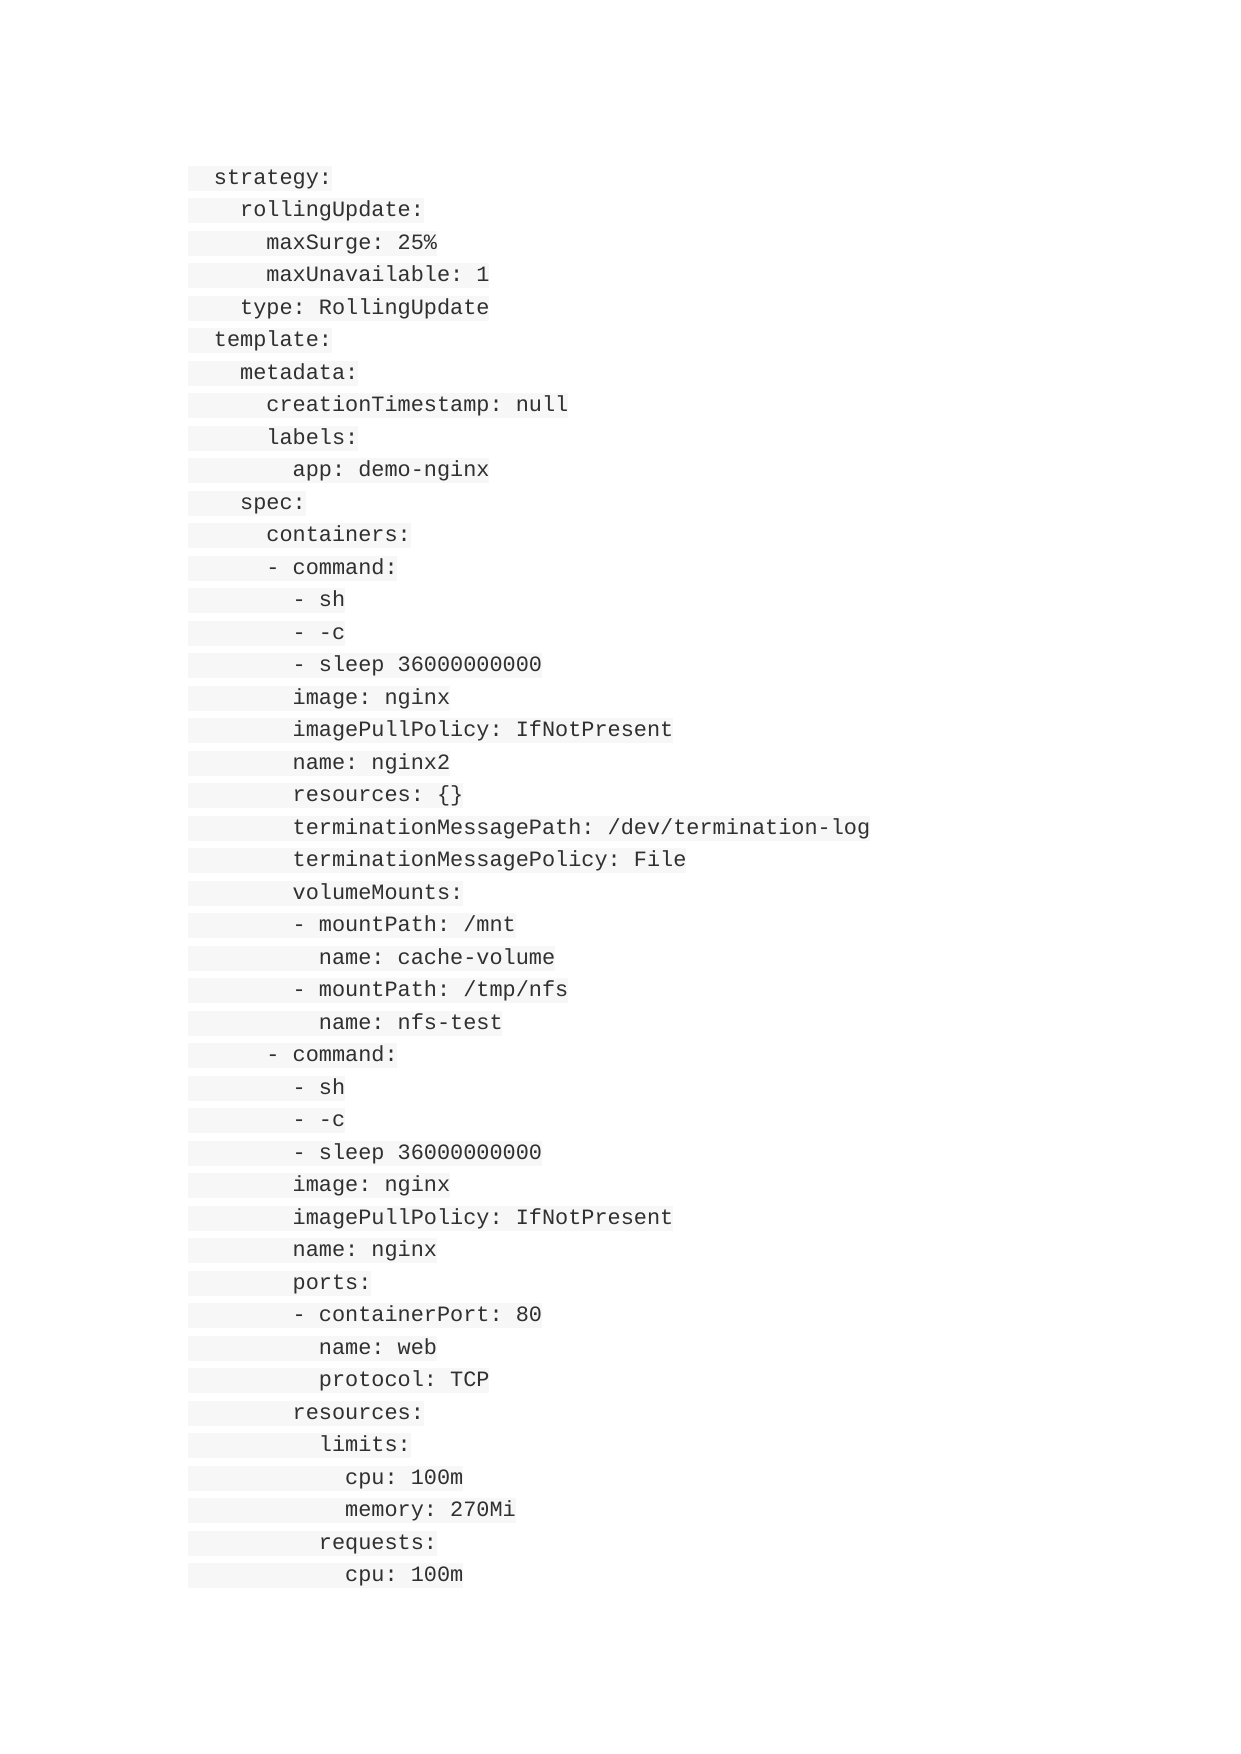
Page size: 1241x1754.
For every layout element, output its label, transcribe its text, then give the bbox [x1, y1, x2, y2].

text maxUnavailable: 1 [187, 259, 1053, 292]
text ports: [187, 1267, 1053, 1299]
text creationTimestamp: null [187, 389, 1053, 422]
text image: nginx [187, 1169, 1053, 1202]
text - containerPort: 80 [187, 1299, 1053, 1332]
text name: web [187, 1332, 1053, 1364]
text protocol: TCP [187, 1364, 1053, 1397]
text image: nginx [187, 682, 1053, 714]
text name: nfs-test [187, 1007, 1053, 1039]
text type: RollingUpdate [187, 292, 1053, 324]
text resources: [187, 1397, 1053, 1429]
text - mountPath: /tmp/nfs [187, 974, 1053, 1007]
text limits: [187, 1429, 1053, 1462]
text strategy: [187, 162, 1053, 194]
text rollingUpdate: [187, 194, 1053, 227]
text imagePullPolicy: IfNotPresent [187, 714, 1053, 747]
text containers: [187, 519, 1053, 552]
text labels: [187, 422, 1053, 454]
text - sleep 36000000000 [187, 649, 1053, 682]
text template: [187, 324, 1053, 357]
text requests: [187, 1527, 1053, 1559]
text imagePullPolicy: IfNotPresent [187, 1202, 1053, 1234]
text name: cache-volume [187, 942, 1053, 974]
text - command: [187, 552, 1053, 584]
text app: demo-nginx [187, 454, 1053, 487]
text terminationMessagePath: /dev/termination-log [187, 812, 1053, 844]
text volumeMounts: [187, 877, 1053, 909]
text memory: 270Mi [187, 1494, 1053, 1527]
text spec: [187, 487, 1053, 519]
text - sh [187, 1072, 1053, 1104]
text - command: [187, 1039, 1053, 1072]
text - -c [187, 617, 1053, 649]
text - -c [187, 1104, 1053, 1137]
text terminationMessagePolicy: File [187, 844, 1053, 877]
text resources: {} [187, 779, 1053, 812]
text - mountPath: /mnt [187, 909, 1053, 942]
text name: nginx2 [187, 747, 1053, 779]
text metadata: [187, 357, 1053, 389]
text name: nginx [187, 1234, 1053, 1267]
text - sleep 36000000000 [187, 1137, 1053, 1169]
text cpu: 100m [187, 1462, 1053, 1494]
text - sh [187, 584, 1053, 617]
text cpu: 100m [187, 1559, 1053, 1592]
text maxSurge: 25% [187, 227, 1053, 259]
